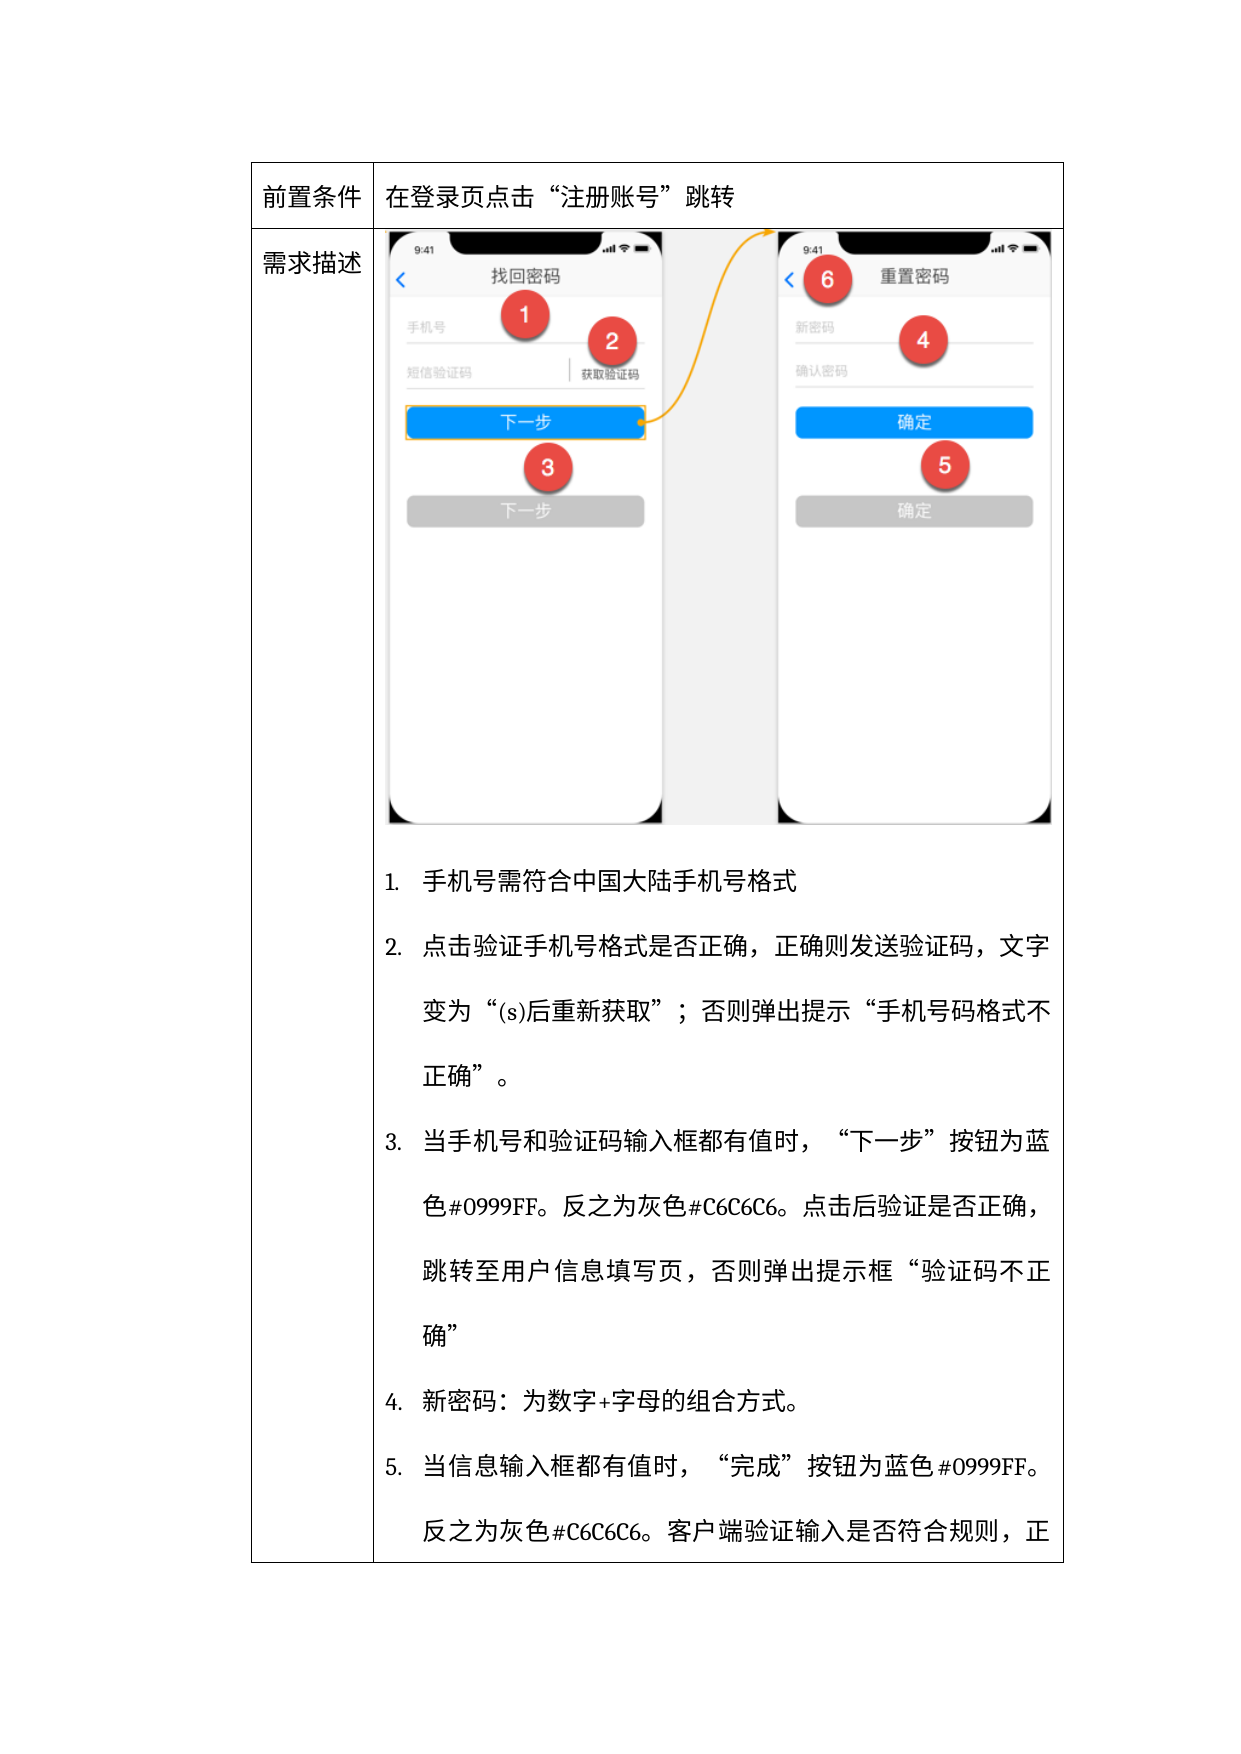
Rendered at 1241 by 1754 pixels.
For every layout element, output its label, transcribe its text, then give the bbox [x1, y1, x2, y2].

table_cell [374, 229, 1063, 1562]
table_cell 前置条件 [252, 163, 373, 228]
picture [385, 229, 1052, 825]
table_cell 在登录页点击“注册账号”跳转 [374, 163, 1063, 228]
table_cell 需求描述 [252, 229, 373, 1562]
